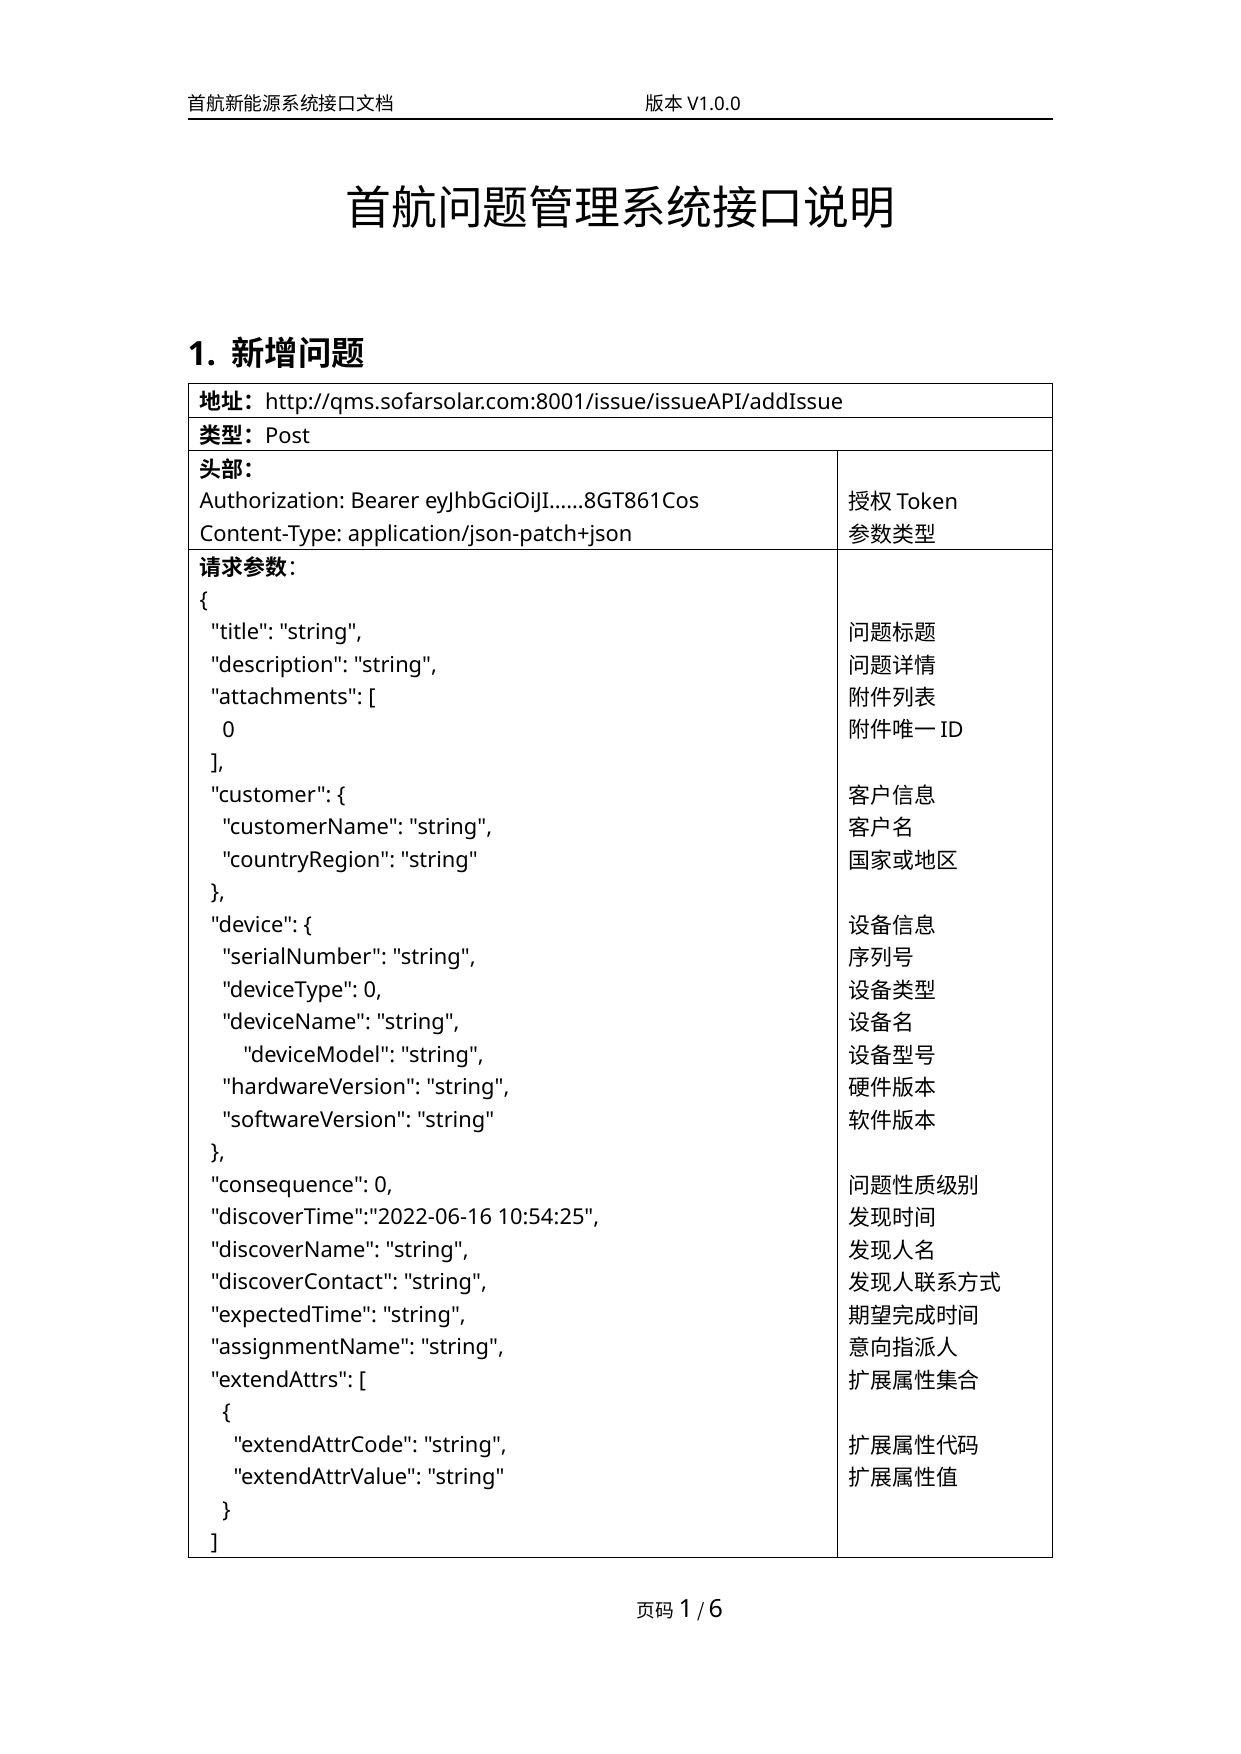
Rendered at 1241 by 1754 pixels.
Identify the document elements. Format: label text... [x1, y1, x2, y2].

subtitle 新增问题 [187, 318, 1053, 383]
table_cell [189, 550, 837, 1557]
table_cell 头部： Authorization: Bearer eyJhbGciOiJI……8GT861Cos Content-Type: application/json-patch+json [189, 451, 837, 549]
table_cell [838, 550, 1052, 1557]
text 首航问题管理系统接口说明 [187, 156, 1053, 253]
table_cell 授权Token 参数类型 [838, 451, 1052, 549]
table_cell 类型：Post [189, 418, 1052, 450]
table_header 地址：http://qms.sofarsolar.com:8001/issue/issueAPI/addIssue [189, 384, 1052, 417]
